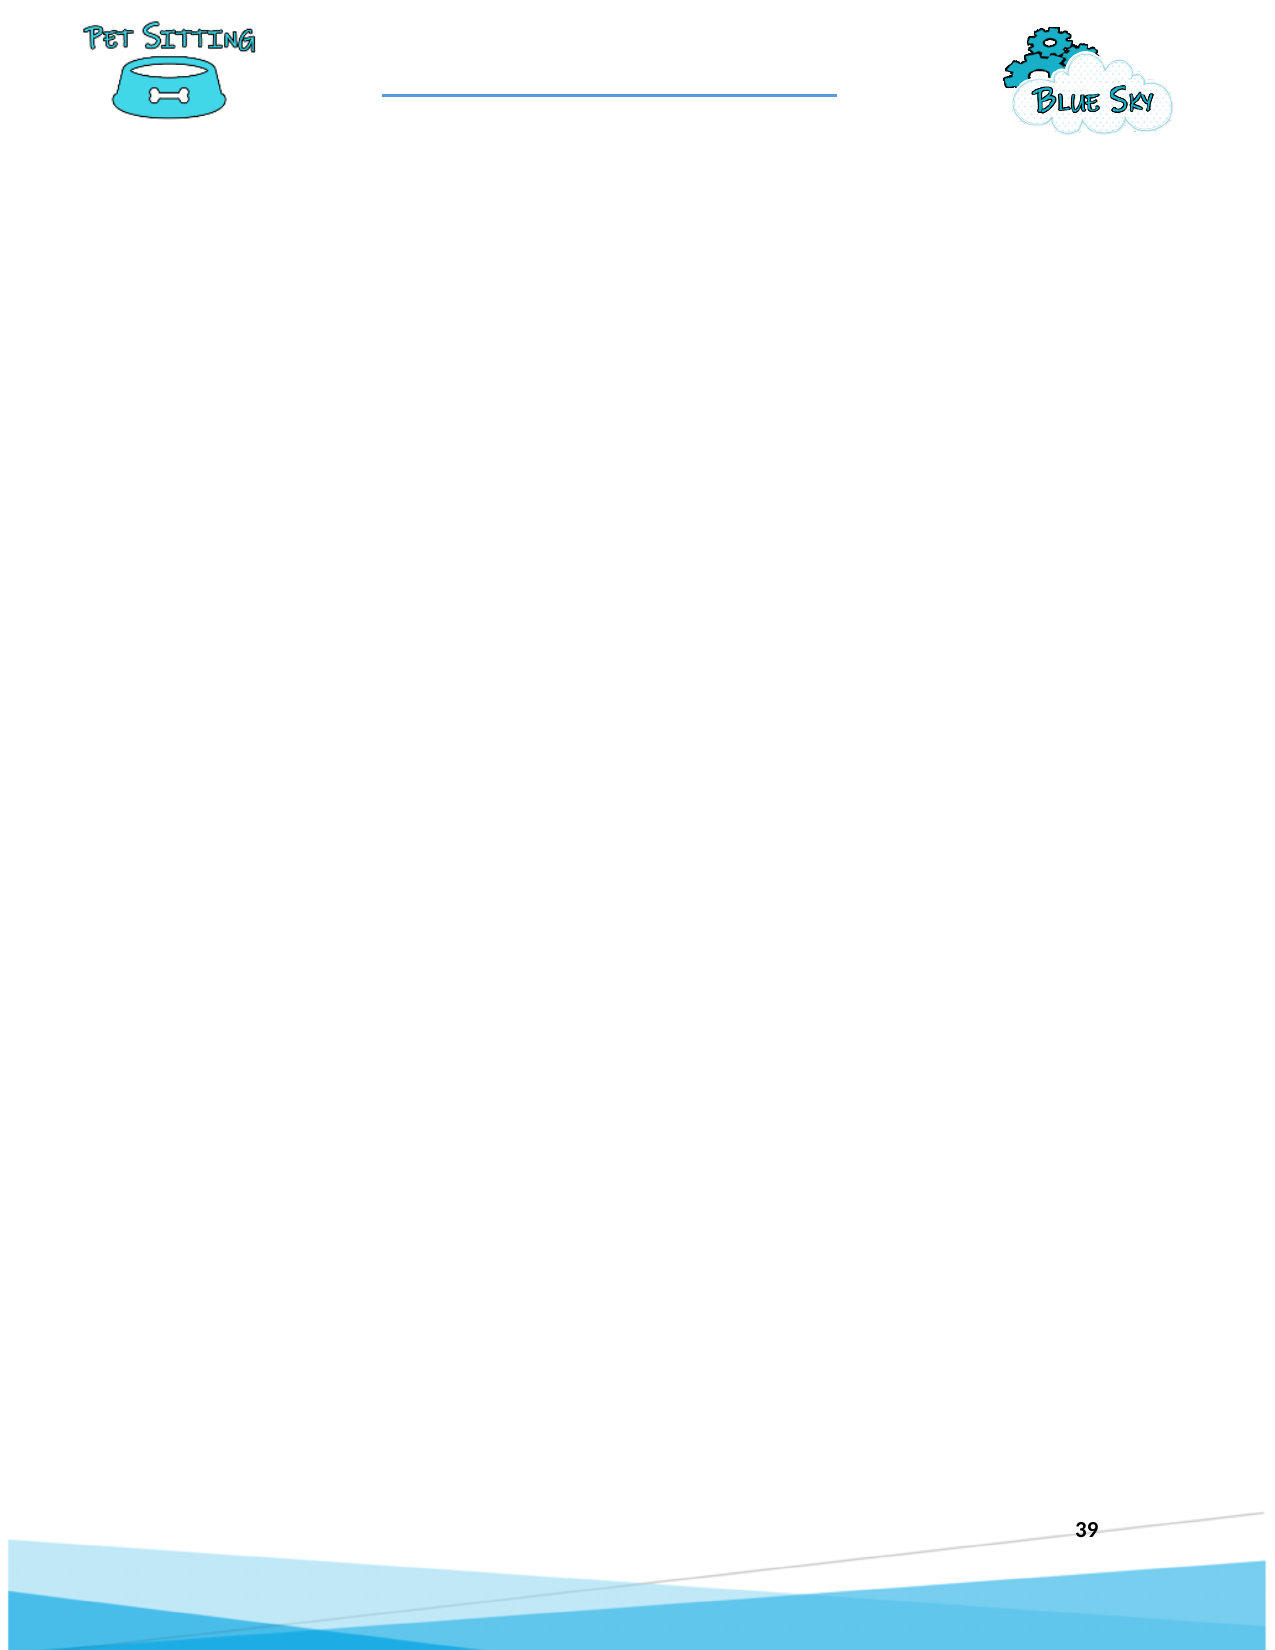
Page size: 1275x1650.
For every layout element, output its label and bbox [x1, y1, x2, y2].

picture [0, 1502, 1271, 1650]
picture [997, 27, 1178, 139]
picture [76, 9, 265, 126]
